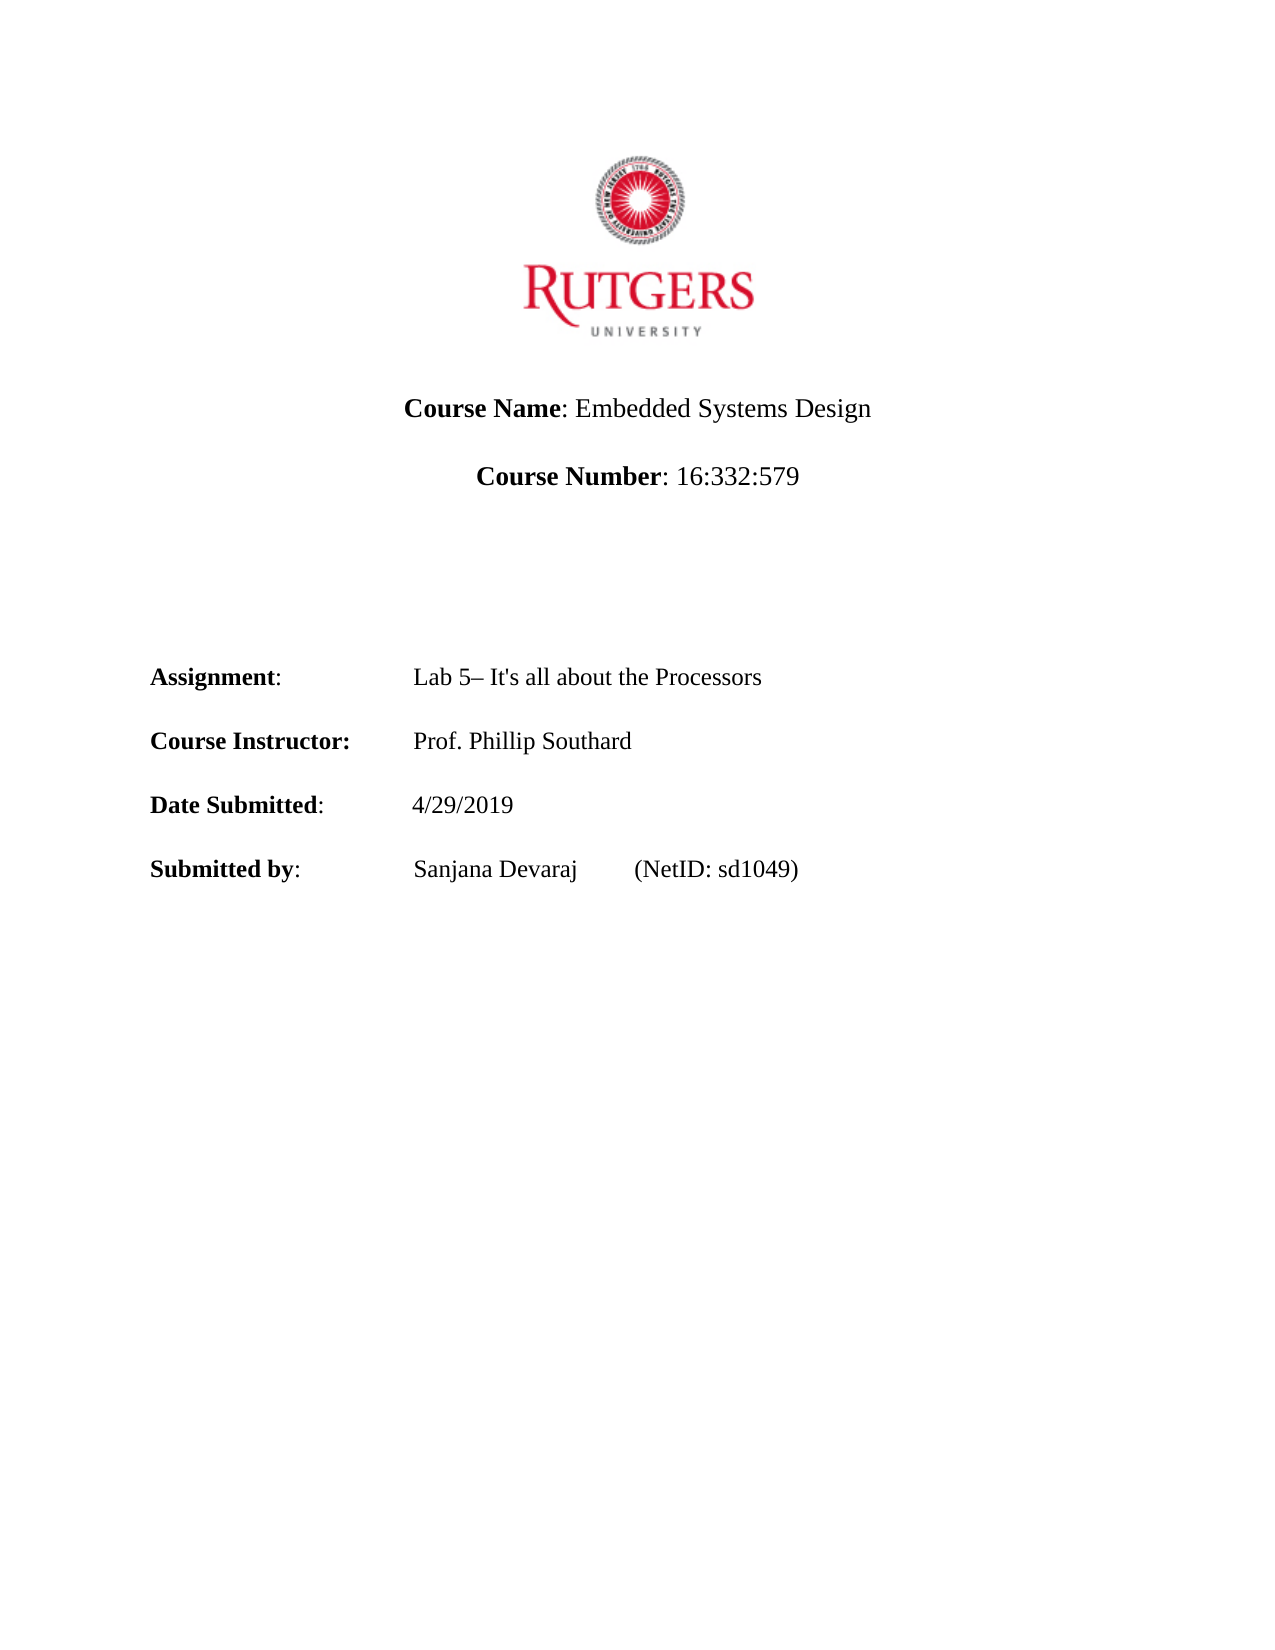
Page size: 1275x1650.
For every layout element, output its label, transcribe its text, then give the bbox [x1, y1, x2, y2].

text Assignment: Lab 5– It's all about the Processors [150, 662, 1125, 691]
text Course Name: Embedded Systems Design [150, 392, 1125, 423]
picture [518, 150, 757, 347]
text Submitted by: Sanjana Devaraj (NetID: sd1049) [150, 854, 1125, 883]
text Course Instructor: Prof. Phillip Southard [150, 726, 1125, 755]
text Course Number: 16:332:579 [150, 460, 1125, 491]
text Date Submitted: 4/29/2019 [150, 790, 1125, 819]
